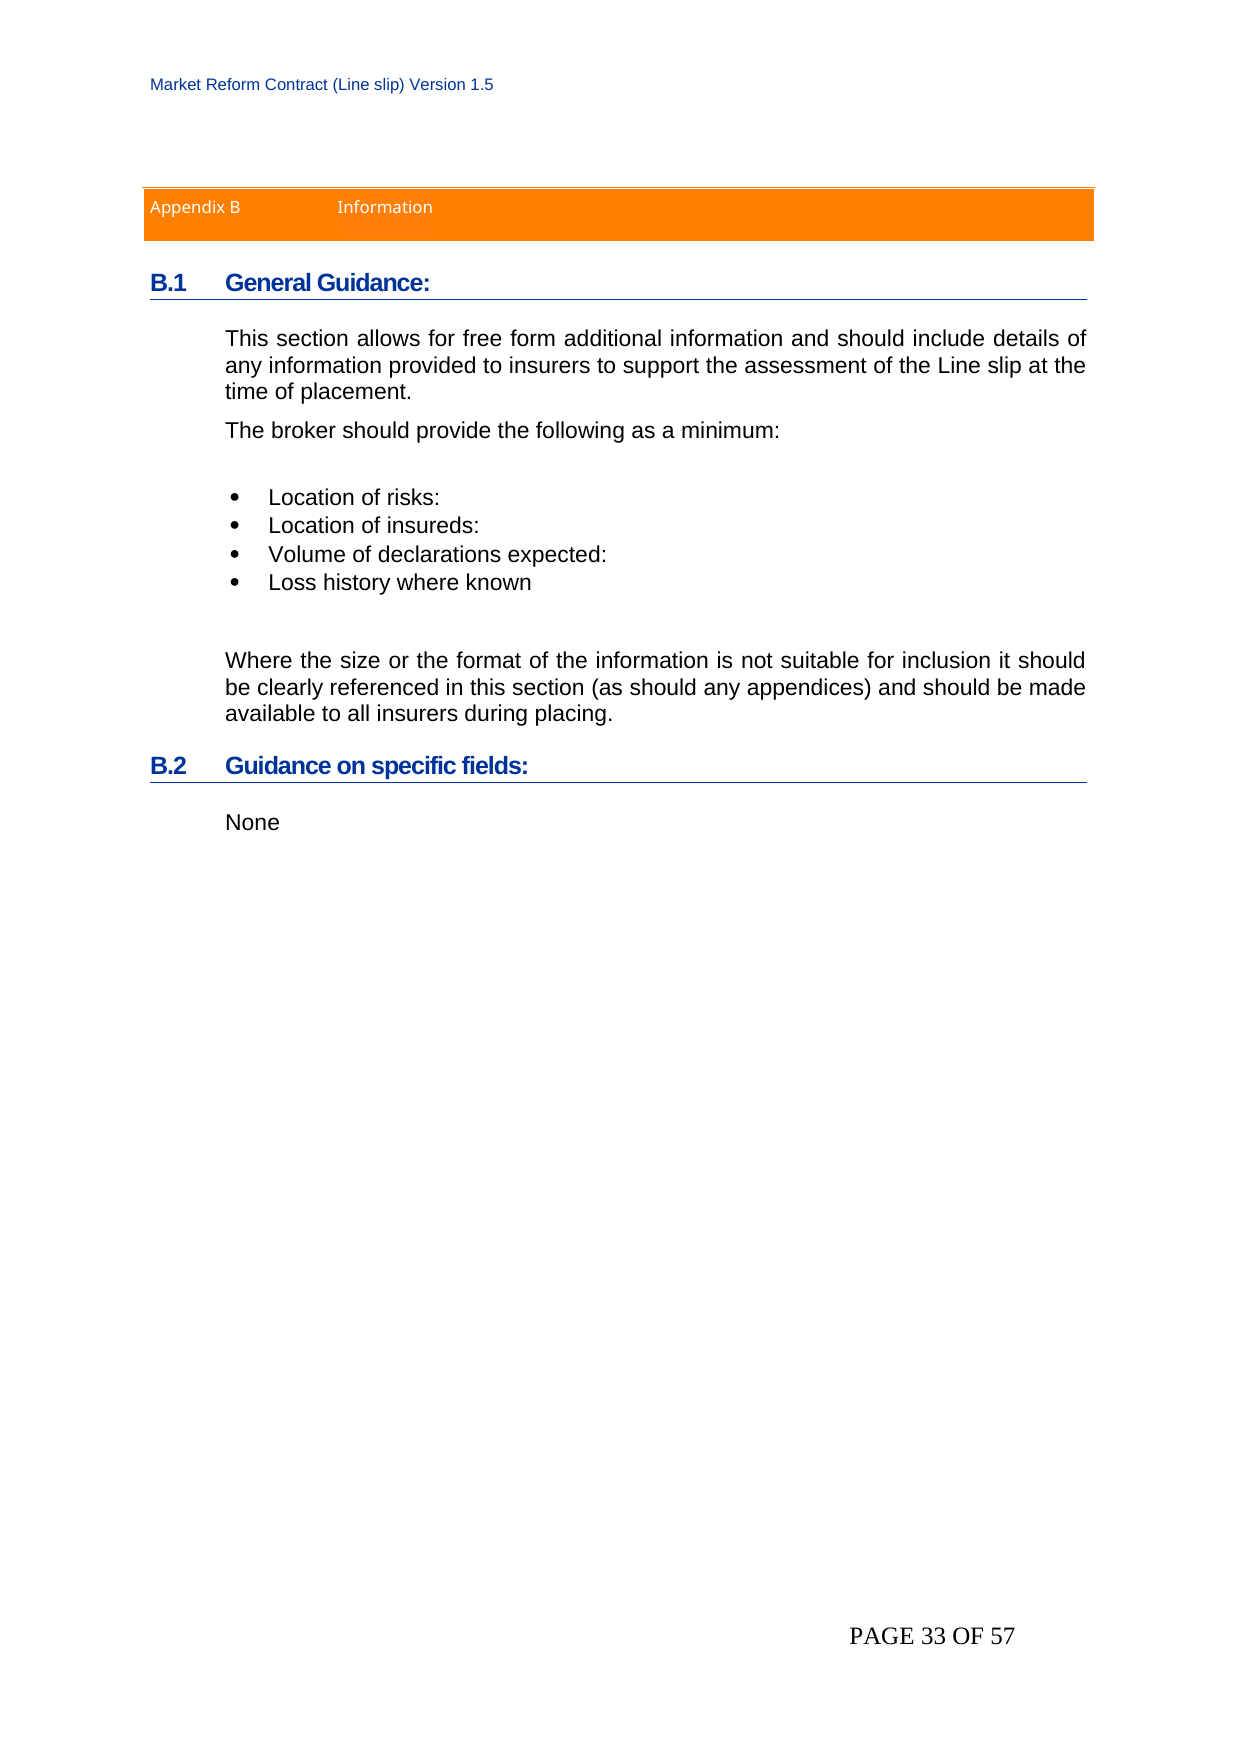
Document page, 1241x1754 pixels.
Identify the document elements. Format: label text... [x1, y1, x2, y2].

text General Guidance: [150, 268, 1087, 299]
text This section allows for free form additional information and should include details of any information provided to insurers to support the assessment of the Line slip at the time of placement. [225, 325, 1087, 404]
list Location of risks: [231, 484, 1087, 510]
list Loss history where known [231, 569, 1087, 596]
list Volume of declarations expected: [231, 541, 1087, 567]
text None [225, 808, 1087, 835]
list Location of insureds: [231, 512, 1087, 539]
text The broker should provide the following as a minimum: [225, 417, 1087, 443]
text Guidance on specific fields: [150, 751, 1087, 782]
text Information [144, 189, 1094, 241]
text Where the size or the format of the information is not suitable for inclusion it should be clearly referenced in this section (as should any appendices) and should be made available to all insurers during placing. [225, 647, 1087, 726]
